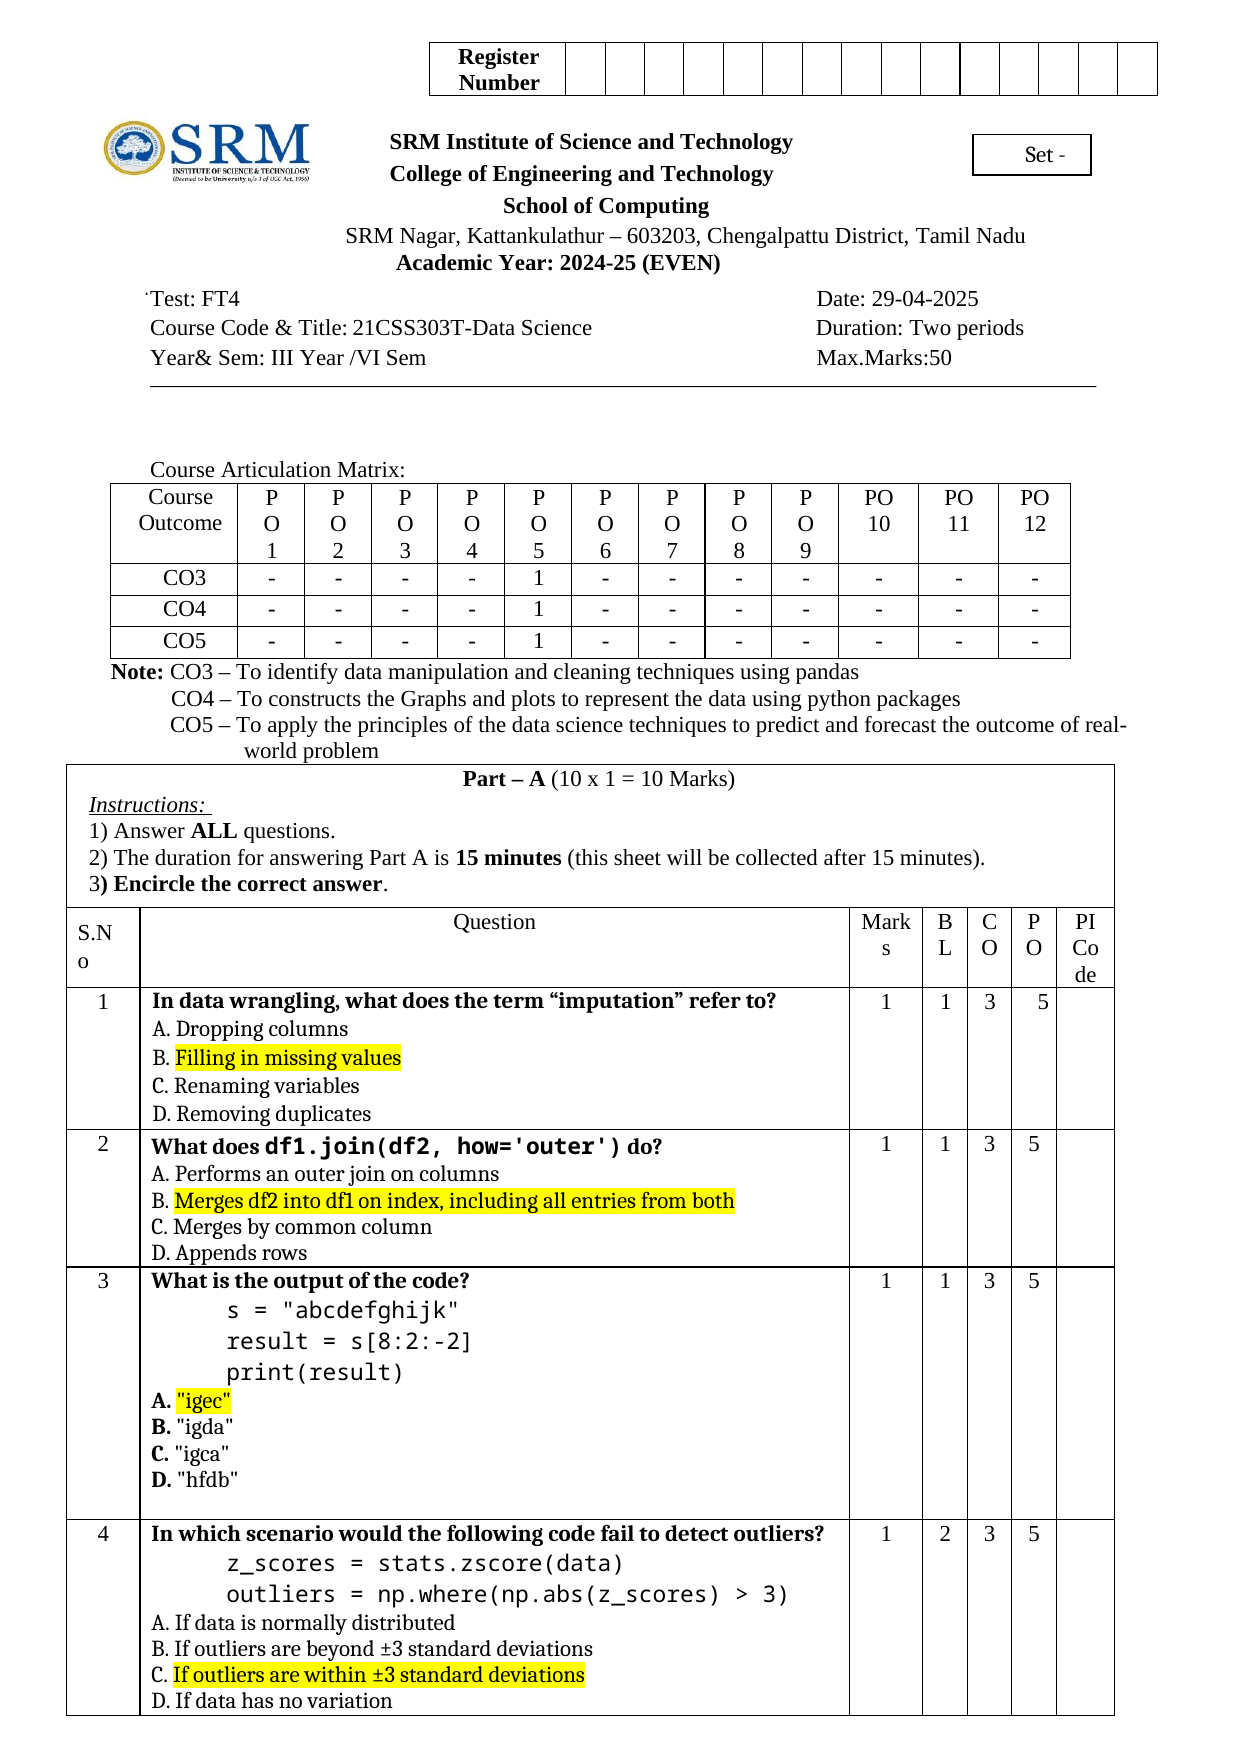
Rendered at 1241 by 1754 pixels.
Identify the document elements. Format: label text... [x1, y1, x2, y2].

table_cell - [438, 627, 504, 657]
table_header [1039, 43, 1078, 95]
table_cell - [639, 596, 704, 626]
table_cell - [238, 627, 304, 657]
table_cell 5 [1012, 1268, 1056, 1519]
table_cell - [772, 627, 838, 657]
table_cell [141, 1520, 849, 1715]
table_cell - [772, 564, 838, 594]
table_cell [1057, 1520, 1114, 1715]
table_header [803, 43, 841, 95]
table_header PO11 [919, 484, 998, 563]
text CO4 – To constructs the Graphs and plots to represent the data using python packages [96, 685, 1144, 711]
table_cell - [999, 596, 1070, 626]
table_cell - [919, 596, 998, 626]
table_cell What does df1.join(df2, how='outer') do? A. Performs an outer join on columns B. Merges df2 into df1 on index, including all entries from both C. Merges by common column D. Appends rows [141, 1130, 849, 1266]
table_cell - [438, 564, 504, 594]
table_cell CO3 [111, 564, 237, 594]
picture [99, 99, 314, 204]
table_cell 2 [923, 1520, 967, 1715]
text Year& Sem: III Year /VI Sem Max.Marks:50 [150, 344, 1144, 402]
table_cell - [999, 627, 1070, 657]
table_cell PI Code [1057, 908, 1114, 987]
table_cell - [238, 596, 304, 626]
table_header [684, 43, 723, 95]
table_header PO12 [999, 484, 1070, 563]
table_cell Marks [850, 908, 922, 987]
table_header [566, 43, 605, 95]
table_header Register Number [430, 43, 565, 95]
table_cell - [438, 596, 504, 626]
table_cell - [706, 627, 771, 657]
text Course Code & Title: 21CSS303T-Data Science Duration: Two periods [150, 314, 1144, 341]
table_cell 1 [850, 1520, 922, 1715]
table_cell - [238, 564, 304, 594]
table_cell - [639, 627, 704, 657]
table_cell Question [141, 908, 849, 987]
table_cell - [372, 627, 437, 657]
table_header PO10 [839, 484, 918, 563]
table_cell - [639, 564, 704, 594]
table_header PO2 [305, 484, 371, 563]
table_header [1000, 43, 1038, 95]
table_cell 1 [850, 988, 922, 1129]
table_header PO1 [238, 484, 304, 563]
table_cell CO5 [111, 627, 237, 657]
table_cell 1 [850, 1268, 922, 1519]
table_cell 1 [850, 1130, 922, 1266]
table_cell - [999, 564, 1070, 594]
table_header PO9 [772, 484, 838, 563]
table_cell 1 [505, 564, 571, 594]
table_header [1079, 43, 1117, 95]
table_cell 5 [1012, 1520, 1056, 1715]
table_cell 1 [67, 988, 139, 1129]
table_header PO4 [438, 484, 504, 563]
table_cell 1 [923, 1268, 967, 1519]
table_cell 1 [505, 627, 571, 657]
table_header PO6 [572, 484, 638, 563]
table_cell - [839, 627, 918, 657]
table_cell 1 [923, 1130, 967, 1266]
text School of Computing [503, 192, 1144, 218]
table_cell 5 [1012, 1130, 1056, 1266]
table_cell BL [923, 908, 967, 987]
table_header Course Outcome [111, 484, 237, 563]
table_header [921, 43, 959, 95]
table_cell In data wrangling, what does the term “imputation” refer to? A. Dropping columns B. Filling in missing values C. Renaming variables D. Removing duplicates [141, 988, 849, 1129]
table_cell 3 [968, 988, 1011, 1129]
table_cell 3 [968, 1268, 1011, 1519]
text SRM Institute of Science and Technology [389, 128, 932, 155]
table_header [606, 43, 644, 95]
table_cell - [839, 596, 918, 626]
table_cell - [572, 627, 638, 657]
table_cell [1057, 1268, 1114, 1519]
table_cell [1057, 988, 1114, 1129]
table_cell - [919, 564, 998, 594]
table_header [763, 43, 802, 95]
table_cell S.No [67, 908, 139, 987]
table_header PO5 [505, 484, 571, 563]
table_cell - [706, 596, 771, 626]
table_header Part – A (10 x 1 = 10 Marks) Instructions: 1) Answer ALL questions. 2) The duration for answering Part A is 15 minutes (this sheet will be collected after 15 minutes). 3) Encircle the correct answer. [67, 765, 1114, 907]
table_header PO8 [706, 484, 771, 563]
table_cell What is the output of the code? s = "abcdefghijk" result = s[8:2:-2] print(result) A. "igec" B. "igda" C. "igca" D. "hfdb" [141, 1268, 849, 1519]
table_header [645, 43, 683, 95]
table_cell - [372, 596, 437, 626]
text Test: FT4 Date: 29-04-2025 [150, 285, 1144, 311]
table_cell - [305, 627, 371, 657]
text College of Engineering and Technology [389, 160, 932, 187]
table_cell 4 [67, 1520, 139, 1715]
table_header [842, 43, 881, 95]
table_cell CO [968, 908, 1011, 987]
table_cell - [305, 596, 371, 626]
table_cell 3 [67, 1268, 139, 1519]
table_header PO3 [372, 484, 437, 563]
table_cell PO [1012, 908, 1056, 987]
table_header [882, 43, 920, 95]
table_cell 1 [505, 596, 571, 626]
table_header PO7 [639, 484, 704, 563]
table_cell 2 [67, 1130, 139, 1266]
table_cell - [839, 564, 918, 594]
table_cell 1 [923, 988, 967, 1129]
table_cell 5 [1012, 988, 1056, 1129]
table_cell - [919, 627, 998, 657]
table_cell - [572, 596, 638, 626]
table_header [961, 43, 999, 95]
table_cell - [572, 564, 638, 594]
table_cell - [372, 564, 437, 594]
table_cell - [305, 564, 371, 594]
text Course Articulation Matrix: [150, 457, 1144, 483]
text SRM Nagar, Kattankulathur – 603203, Chengalpattu District, Tamil Nadu [330, 223, 1040, 249]
table_cell - [772, 596, 838, 626]
table_header [1118, 43, 1157, 95]
table_cell 3 [968, 1130, 1011, 1266]
table_cell [1057, 1130, 1114, 1266]
table_cell CO4 [111, 596, 237, 626]
table_header [724, 43, 762, 95]
text CO5 – To apply the principles of the data science techniques to predict and forecast the outcome of real- world problem [170, 711, 1144, 764]
text Note: CO3 – To identify data manipulation and cleaning techniques using pandas [96, 658, 1144, 685]
subtitle Academic Year: 2024-25 (EVEN) [321, 249, 910, 275]
table_cell - [706, 564, 771, 594]
table_cell 3 [968, 1520, 1011, 1715]
